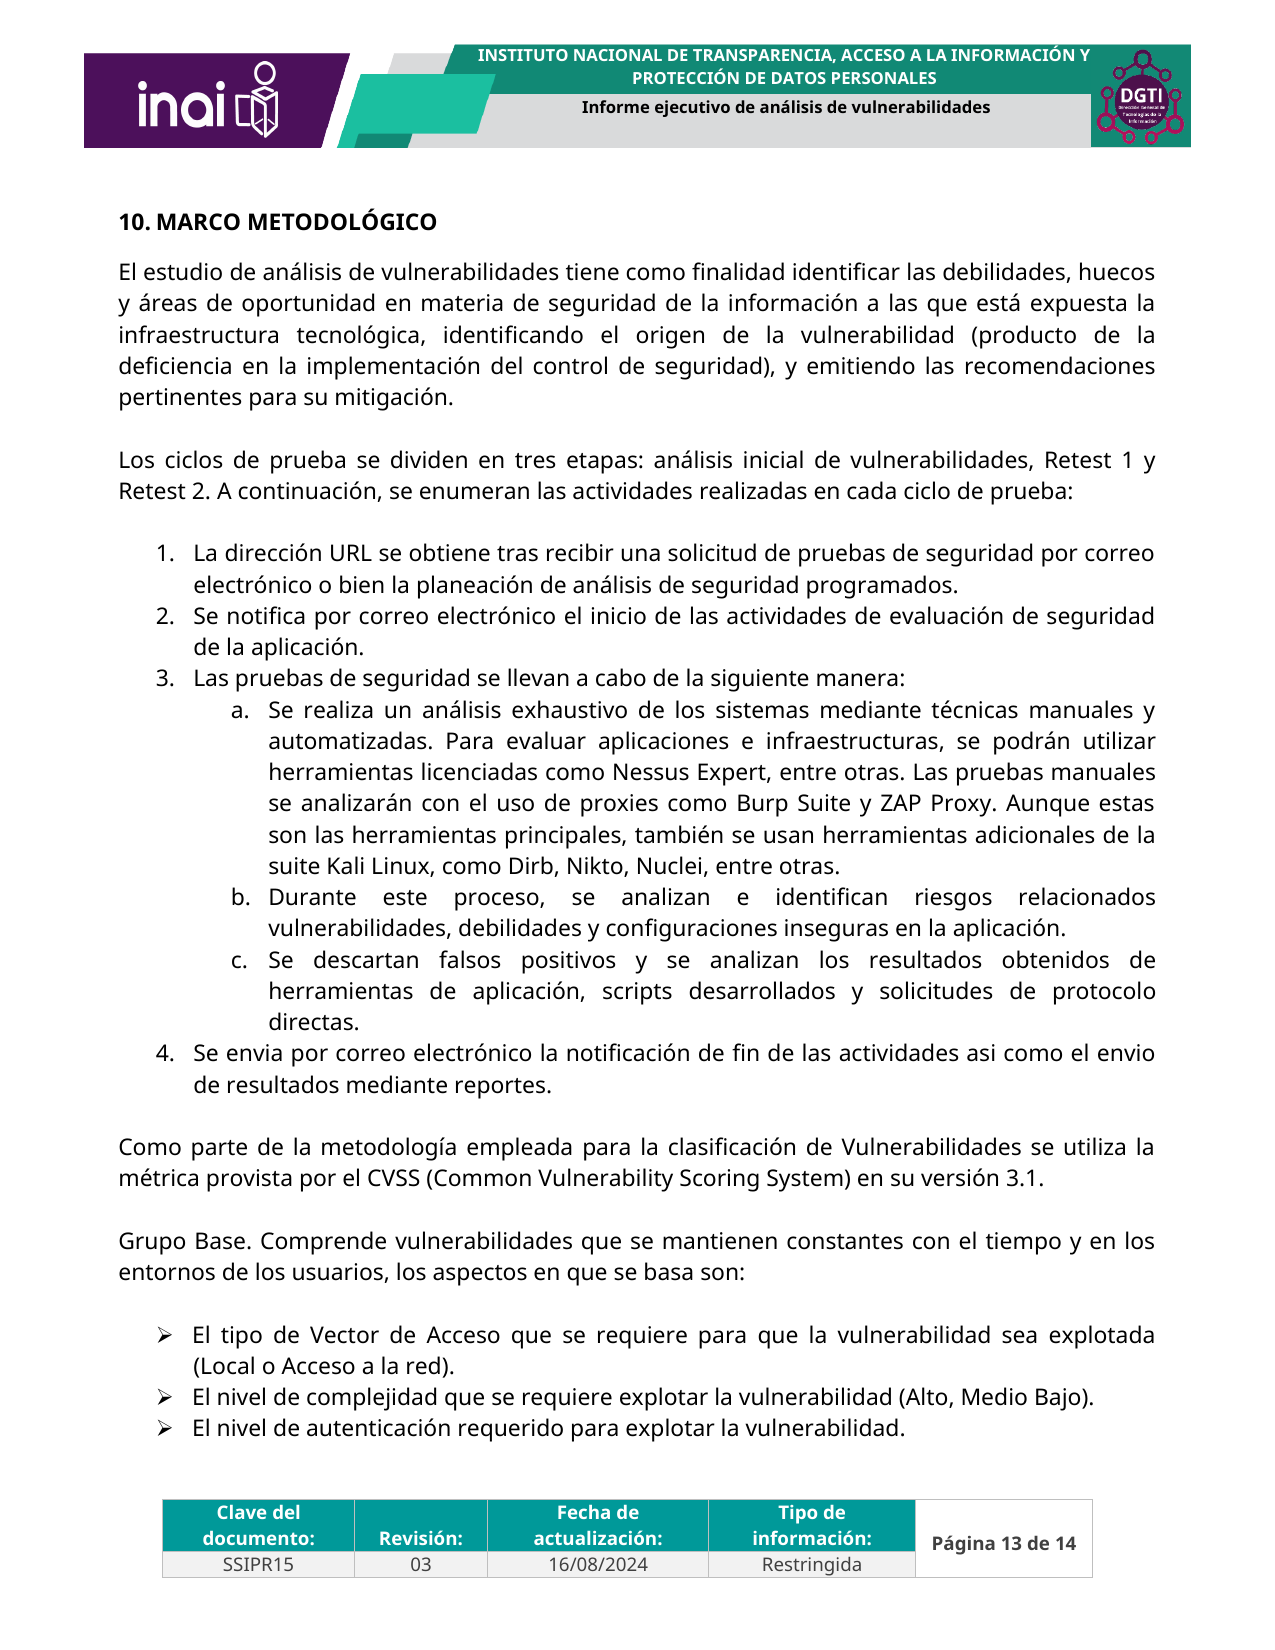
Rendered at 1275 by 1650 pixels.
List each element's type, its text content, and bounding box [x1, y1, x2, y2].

list El nivel de complejidad que se requiere explotar la vulnerabilidad (Alto, Medio Bajo). [156, 1381, 1157, 1412]
list Durante este proceso, se analizan e identifican riesgos relacionados vulnerabilidades, debilidades y configuraciones inseguras en la aplicación. [231, 881, 1157, 944]
text Los ciclos de prueba se dividen en tres etapas: análisis inicial de vulnerabilidades, Retest 1 y Retest 2. A continuación, se enumeran las actividades realizadas en cada ciclo de prueba: [118, 444, 1157, 506]
text Como parte de la metodología empleada para la clasificación de Vulnerabilidades se utiliza la métrica provista por el CVSS (Common Vulnerability Scoring System) en su versión 3.1. [118, 1131, 1157, 1194]
list Grupo Base. Comprende vulnerabilidades que se mantienen constantes con el tiempo y en los entornos de los usuarios, los aspectos en que se basa son: [118, 1225, 1157, 1287]
picture [84, 44, 1191, 148]
list El tipo de Vector de Acceso que se requiere para que la vulnerabilidad sea explotada (Local o Acceso a la red). [156, 1319, 1157, 1381]
list El nivel de autenticación requerido para explotar la vulnerabilidad. [156, 1412, 1157, 1444]
text MARCO METODOLÓGICO [118, 206, 1157, 237]
list Se realiza un análisis exhaustivo de los sistemas mediante técnicas manuales y automatizadas. Para evaluar aplicaciones e infraestructuras, se podrán utilizar herramientas licenciadas como Nessus Expert, entre otras. Las pruebas manuales se analizarán con el uso de proxies como Burp Suite y ZAP Proxy. Aunque estas son las herramientas principales, también se usan herramientas adicionales de la suite Kali Linux, como Dirb, Nikto, Nuclei, entre otras. [231, 694, 1157, 881]
list Se notifica por correo electrónico el inicio de las actividades de evaluación de seguridad de la aplicación. [156, 600, 1157, 662]
list Se envia por correo electrónico la notificación de fin de las actividades asi como el envio de resultados mediante reportes. [156, 1037, 1157, 1100]
list Se descartan falsos positivos y se analizan los resultados obtenidos de herramientas de aplicación, scripts desarrollados y solicitudes de protocolo directas. [231, 944, 1157, 1037]
list La dirección URL se obtiene tras recibir una solicitud de pruebas de seguridad por correo electrónico o bien la planeación de análisis de seguridad programados. [156, 537, 1157, 600]
list Las pruebas de seguridad se llevan a cabo de la siguiente manera: [156, 662, 1157, 694]
text El estudio de análisis de vulnerabilidades tiene como finalidad identificar las debilidades, huecos y áreas de oportunidad en materia de seguridad de la información a las que está expuesta la infraestructura tecnológica, identificando el origen de la vulnerabilidad (producto de la deficiencia en la implementación del control de seguridad), y emitiendo las recomendaciones pertinentes para su mitigación. [118, 256, 1157, 412]
